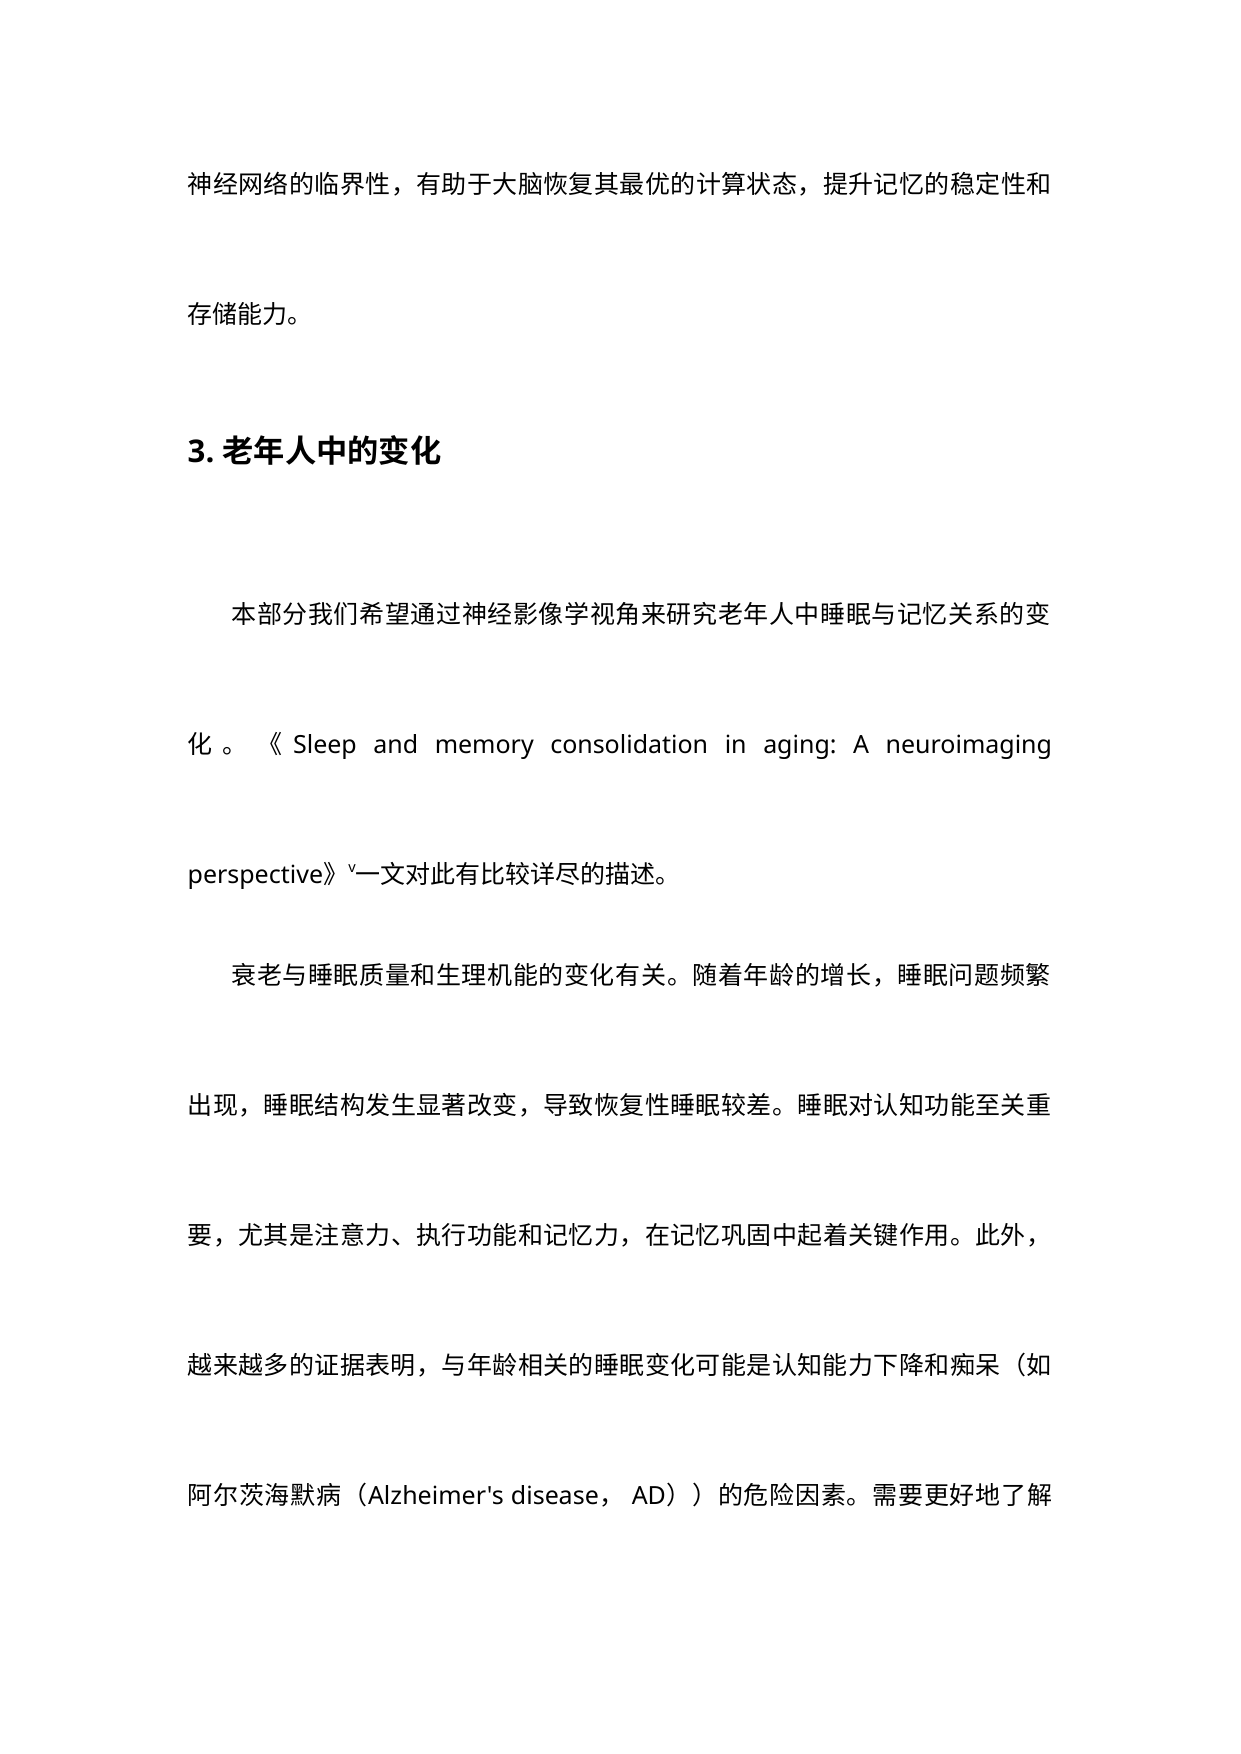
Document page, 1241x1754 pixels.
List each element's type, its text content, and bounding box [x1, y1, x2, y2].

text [187, 150, 1053, 345]
text 本部分我们希望通过神经影像学视角来研究老年人中睡眠与记忆关系的变化。《Sleep and memory consolidation in aging: A neuroimaging perspective》一文对此有比较详尽的描述。 [187, 580, 1053, 905]
subtitle 3. 老年人中的变化 [187, 417, 1053, 482]
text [187, 941, 1053, 1526]
